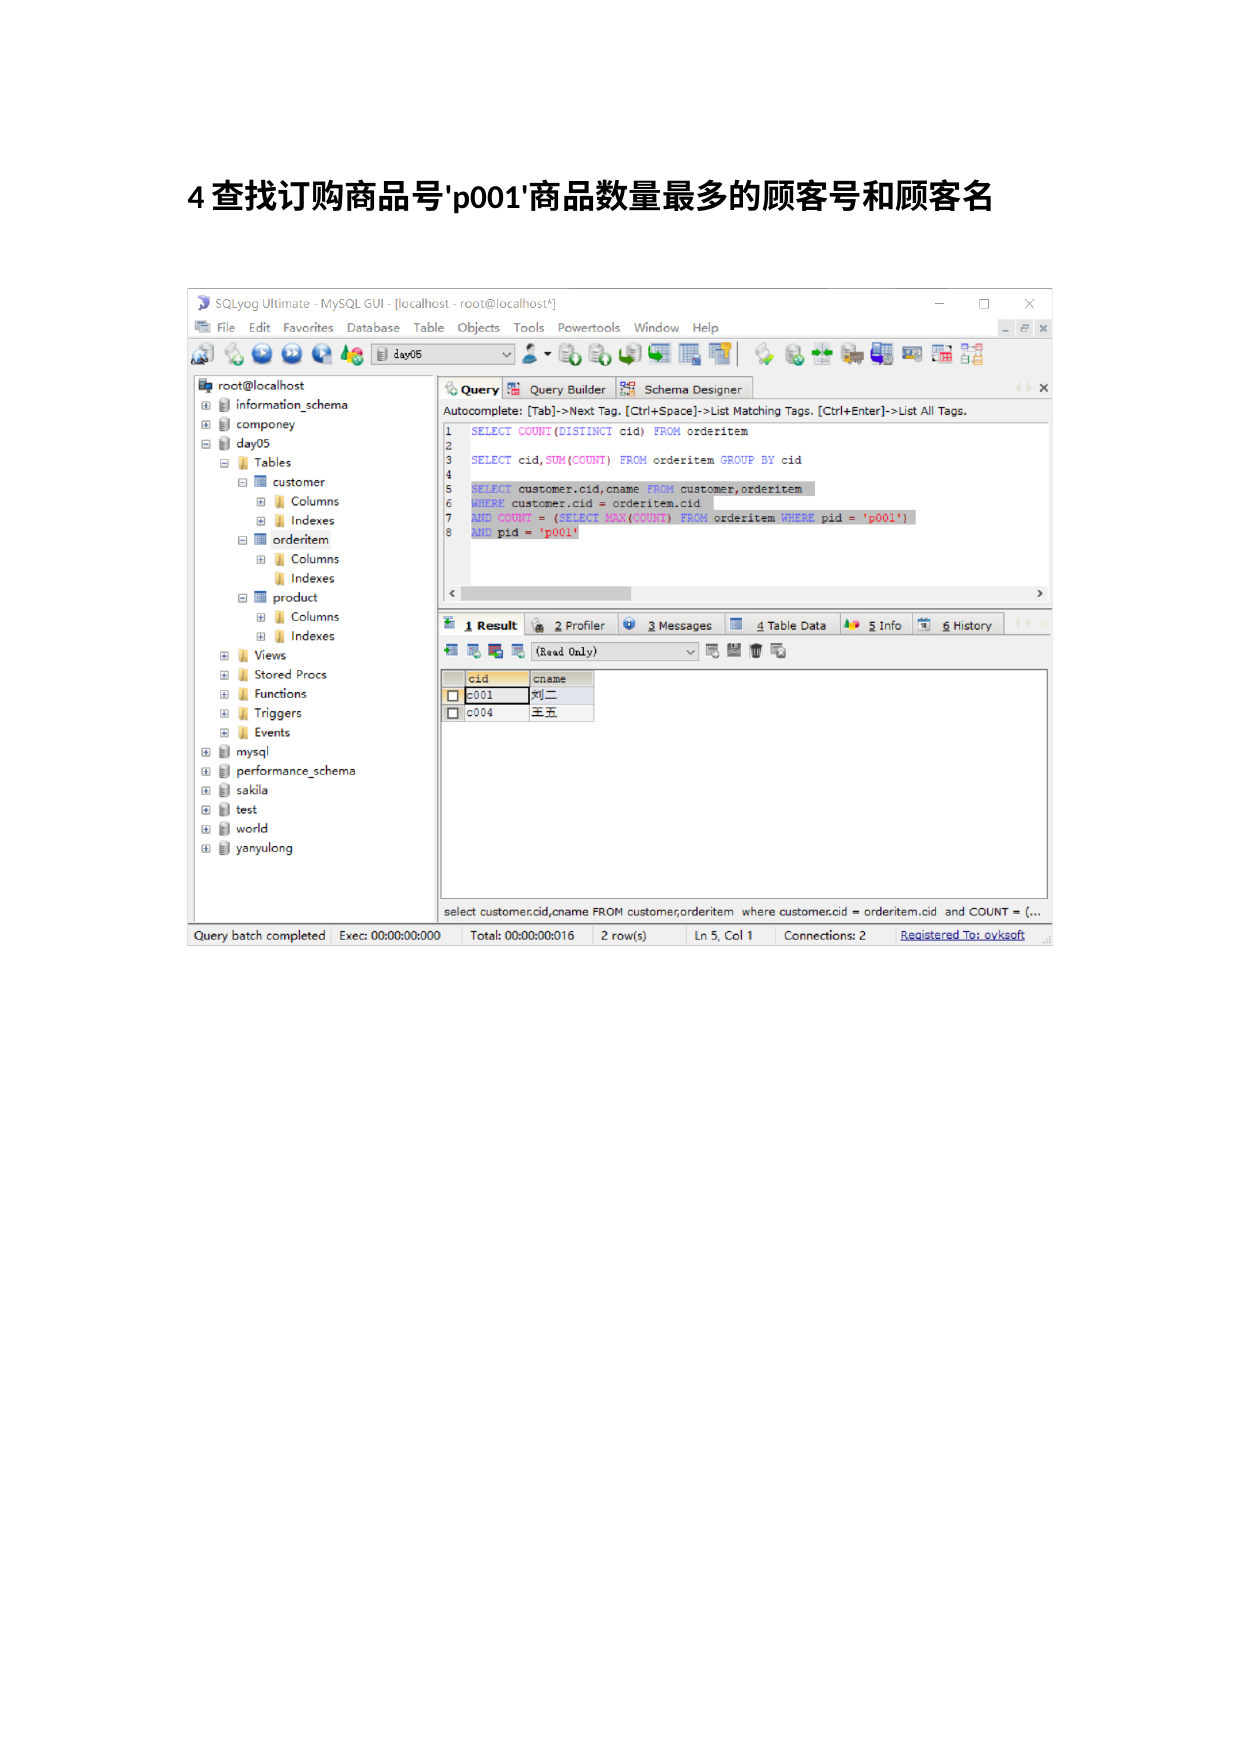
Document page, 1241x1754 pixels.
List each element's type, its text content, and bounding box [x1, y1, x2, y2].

subtitle 4查找订购商品号'p001'商品数量最多的顾客号和顾客名 [187, 162, 1053, 227]
picture [187, 288, 1053, 946]
